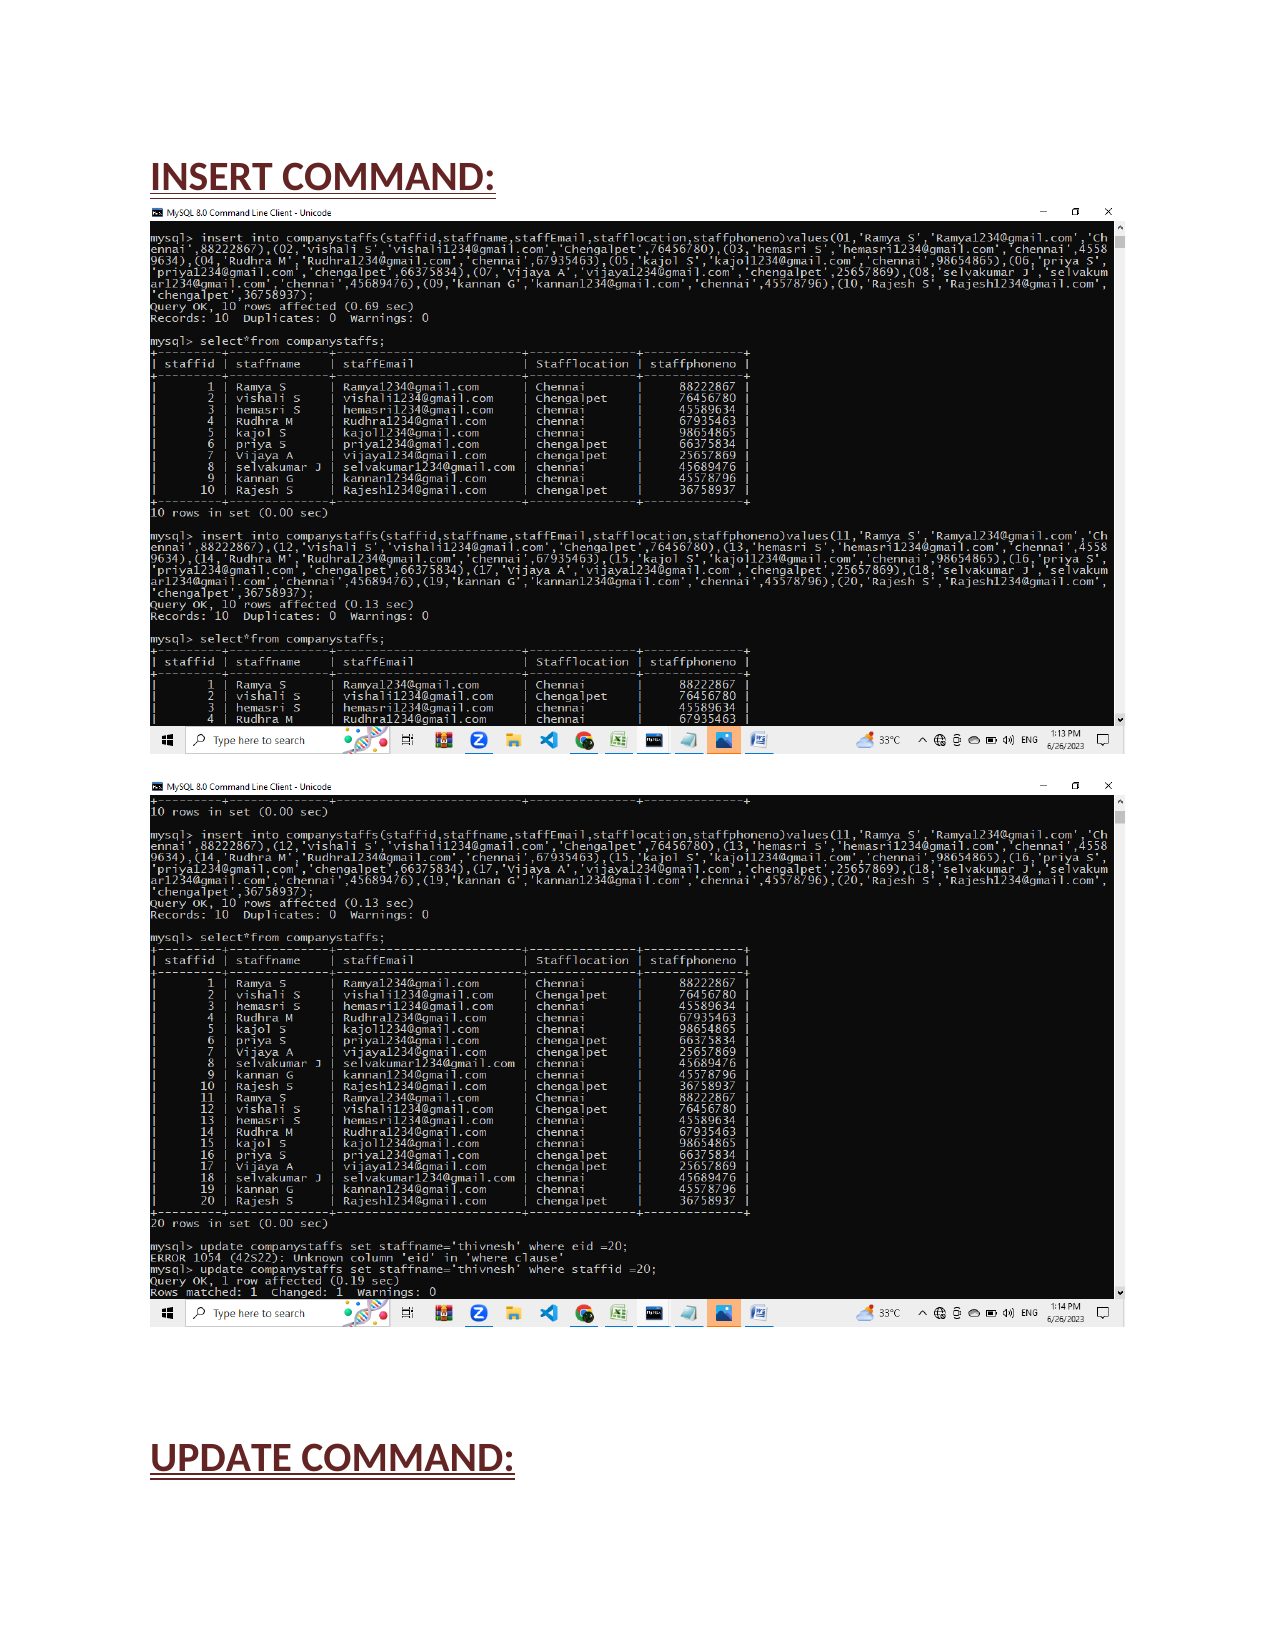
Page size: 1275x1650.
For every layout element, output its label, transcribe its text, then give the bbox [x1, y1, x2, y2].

picture [150, 205, 1125, 754]
text UPDATE COMMAND: [150, 1431, 1125, 1481]
text INSERT COMMAND: [150, 150, 1125, 205]
picture [150, 778, 1125, 1327]
